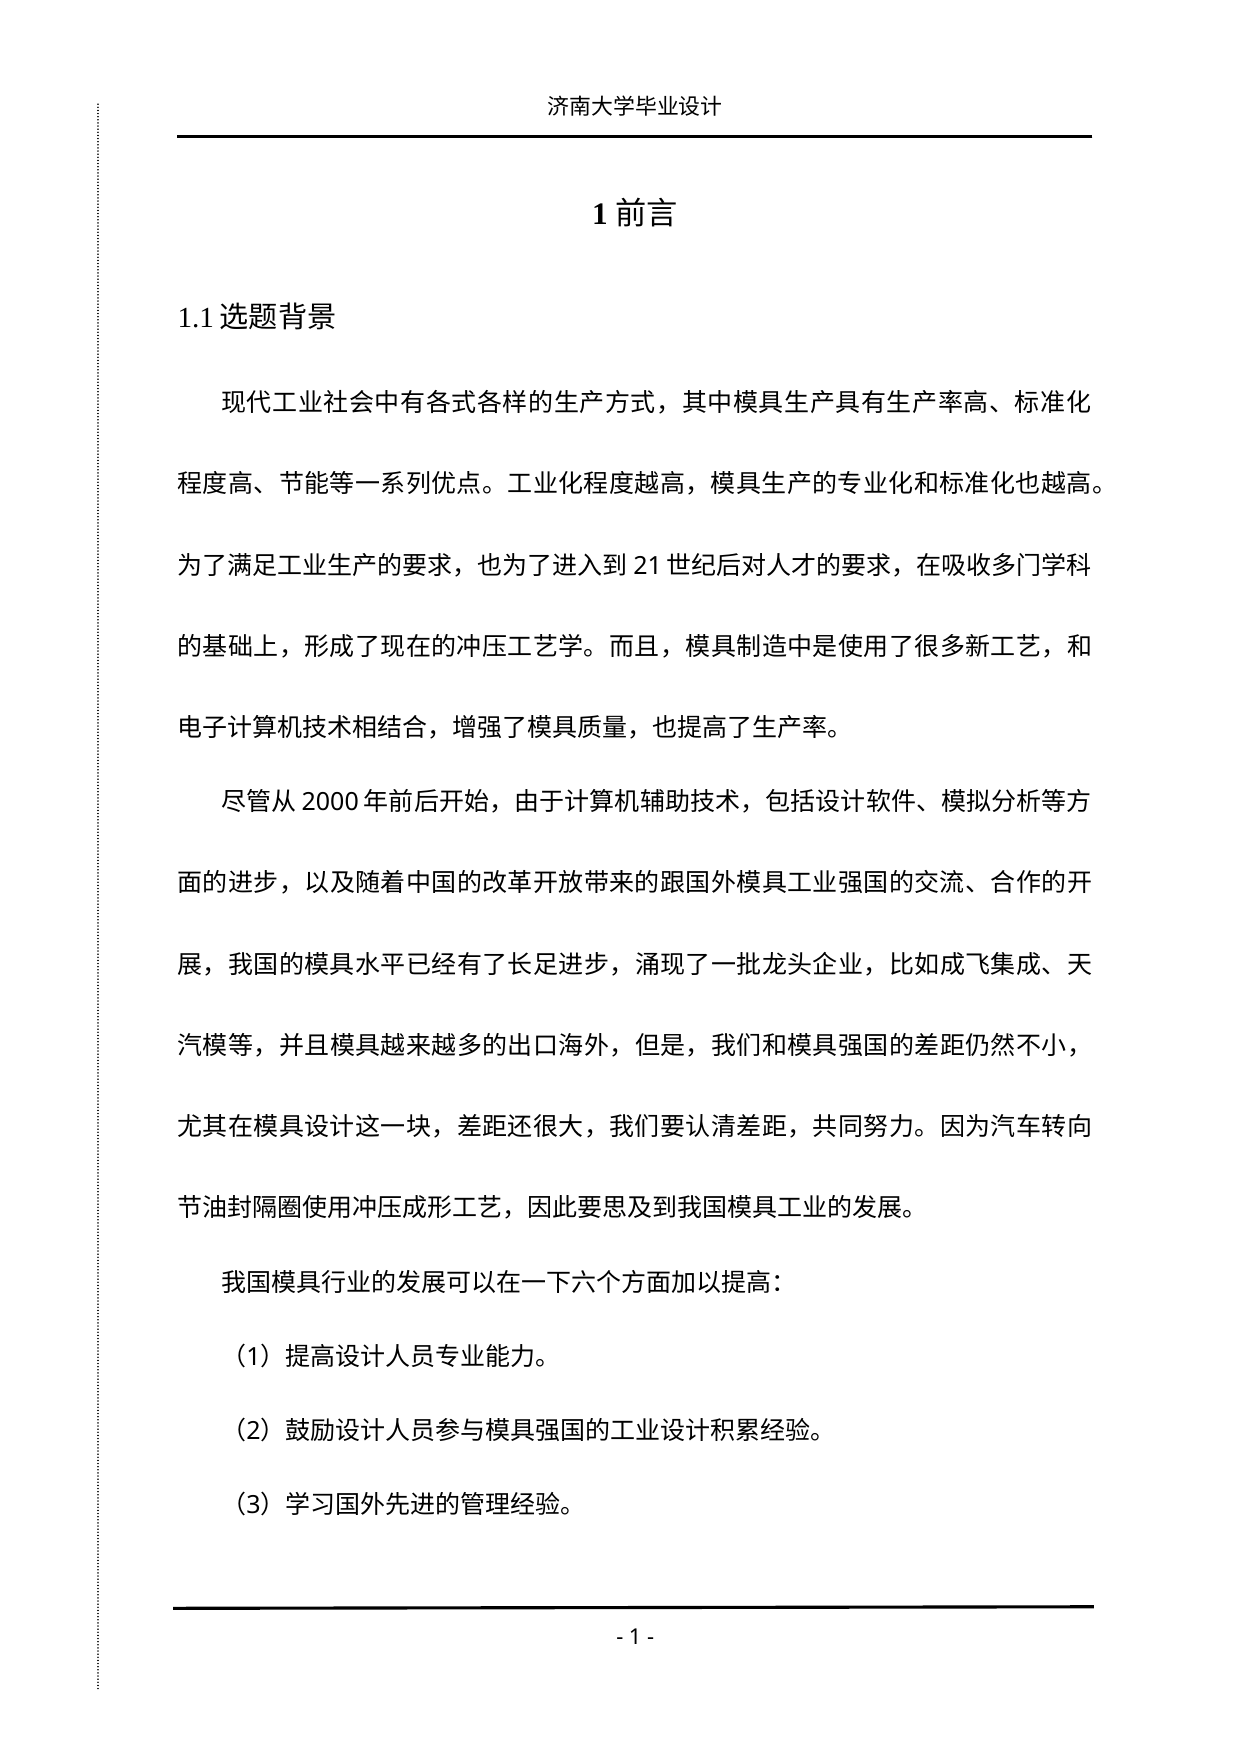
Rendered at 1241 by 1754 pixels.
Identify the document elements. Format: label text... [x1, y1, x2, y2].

text （3）学习国外先进的管理经验。 [177, 1470, 1092, 1535]
text 1 前言 [177, 178, 1092, 243]
text （2）鼓励设计人员参与模具强国的工业设计积累经验。 [177, 1396, 1092, 1461]
text 尽管从2000年前后开始，由于计算机辅助技术，包括设计软件、模拟分析等方面的进步，以及随着中国的改革开放带来的跟国外模具工业强国的交流、合作的开展，我国的模具水平已经有了长足进步，涌现了一批龙头企业，比如成飞集成、天汽模等，并且模具越来越多的出口海外，但是，我们和模具强国的差距仍然不小，尤其在模具设计这一块，差距还很大，我们要认清差距，共同努力。因为汽车转向节油封隔圈使用冲压成形工艺，因此要思及到我国模具工业的发展。 [177, 767, 1092, 1238]
text 现代工业社会中有各式各样的生产方式，其中模具生产具有生产率高、标准化程度高、节能等一系列优点。工业化程度越高，模具生产的专业化和标准化也越高。为了满足工业生产的要求，也为了进入到21世纪后对人才的要求，在吸收多门学科的基础上，形成了现在的冲压工艺学。而且，模具制造中是使用了很多新工艺，和电子计算机技术相结合，增强了模具质量，也提高了生产率。 [177, 368, 1092, 758]
text （1）提高设计人员专业能力。 [177, 1322, 1092, 1387]
text 我国模具行业的发展可以在一下六个方面加以提高： [177, 1248, 1092, 1313]
text 1.1选题背景 [177, 282, 1092, 347]
